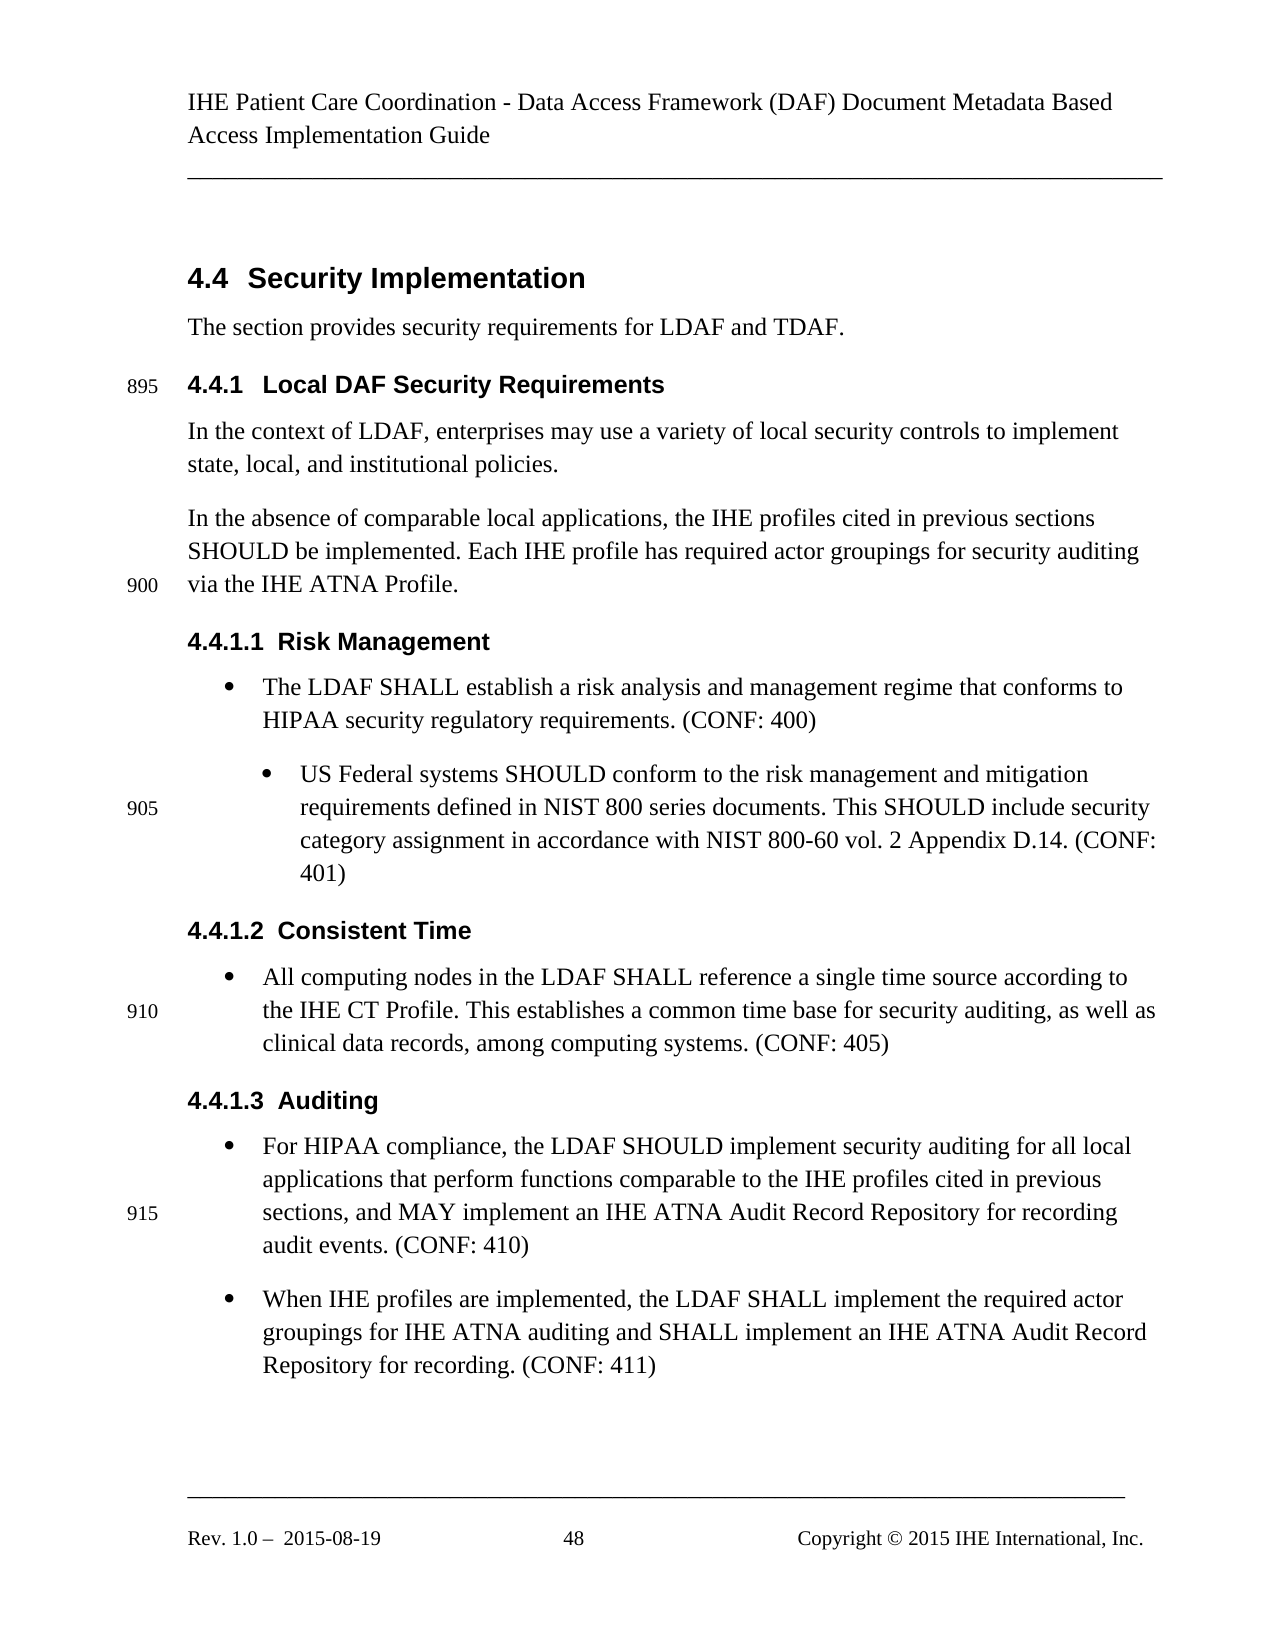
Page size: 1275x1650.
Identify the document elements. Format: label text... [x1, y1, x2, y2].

subtitle Risk Management [187, 627, 1162, 656]
subtitle Security Implementation [187, 261, 1162, 295]
subtitle Local DAF Security Requirements [187, 370, 1162, 399]
list US Federal systems SHOULD conform to the risk management and mitigation requirements defined in NIST 800 series documents. This SHOULD include security category assignment in accordance with NIST 800-60 vol. 2 Appendix D.14. (CONF: 401) [262, 759, 1162, 887]
text In the context of LDAF, enterprises may use a variety of local security controls to implement state, local, and institutional policies. [187, 416, 1162, 478]
text In the absence of comparable local applications, the IHE profiles cited in previous sections SHOULD be implemented. Each IHE profile has required actor groupings for security auditing via the IHE ATNA Profile. [187, 503, 1162, 597]
subtitle Auditing [187, 1086, 1162, 1114]
list When IHE profiles are implemented, the LDAF SHALL implement the required actor groupings for IHE ATNA auditing and SHALL implement an IHE ATNA epository for recording. (CONF: 411) [225, 1284, 1162, 1379]
list For HIPAA compliance, the LDAF SHOULD implement security auditing for all local applications that perform functions comparable to the IHE profiles cited in previous sections, and MAY implement an IHE ATNA epository for recording audit events. (CONF: 410) [225, 1131, 1162, 1259]
subtitle Consistent Time [187, 916, 1162, 945]
list All computing nodes in the LDAF SHALL reference a single time source according to the IHE CT Profile. This establishes a common time base for security auditing, as well as clinical data records, among computing systems. (CONF: 405) [225, 962, 1162, 1057]
list The LDAF SHALL establish a risk analysis and management regime that conforms to HIPAA security regulatory requirements. (CONF: 400) [225, 672, 1162, 734]
text The section provides security requirements for LDAF and TDAF. [187, 312, 1162, 341]
